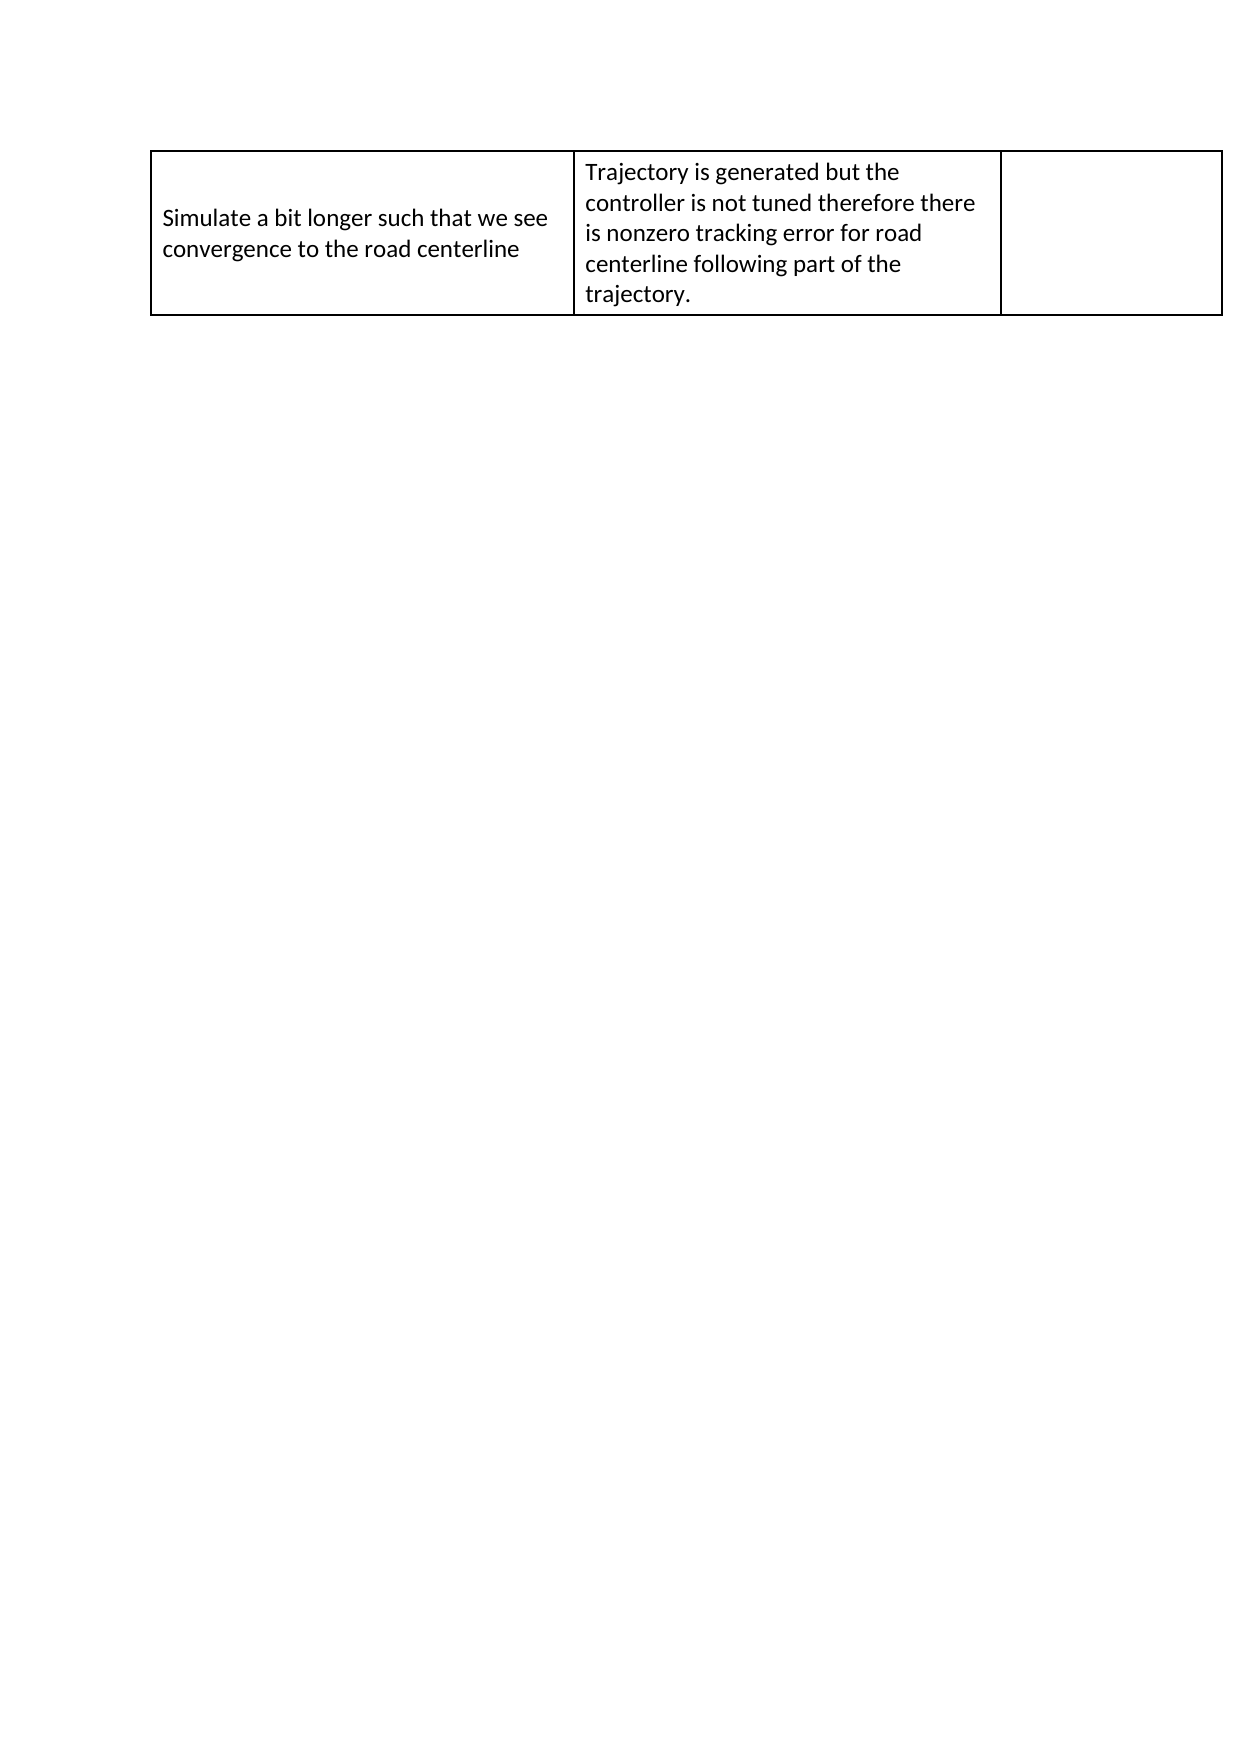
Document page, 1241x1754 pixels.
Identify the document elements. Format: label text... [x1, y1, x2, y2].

table_cell Trajectory is generated but the controller is not tuned therefore there is nonzero tracking error for road centerline following part of the trajectory. [575, 152, 1000, 314]
table_cell [1002, 152, 1221, 314]
table_cell Simulate a bit longer such that we see convergence to the road centerline [152, 152, 573, 314]
